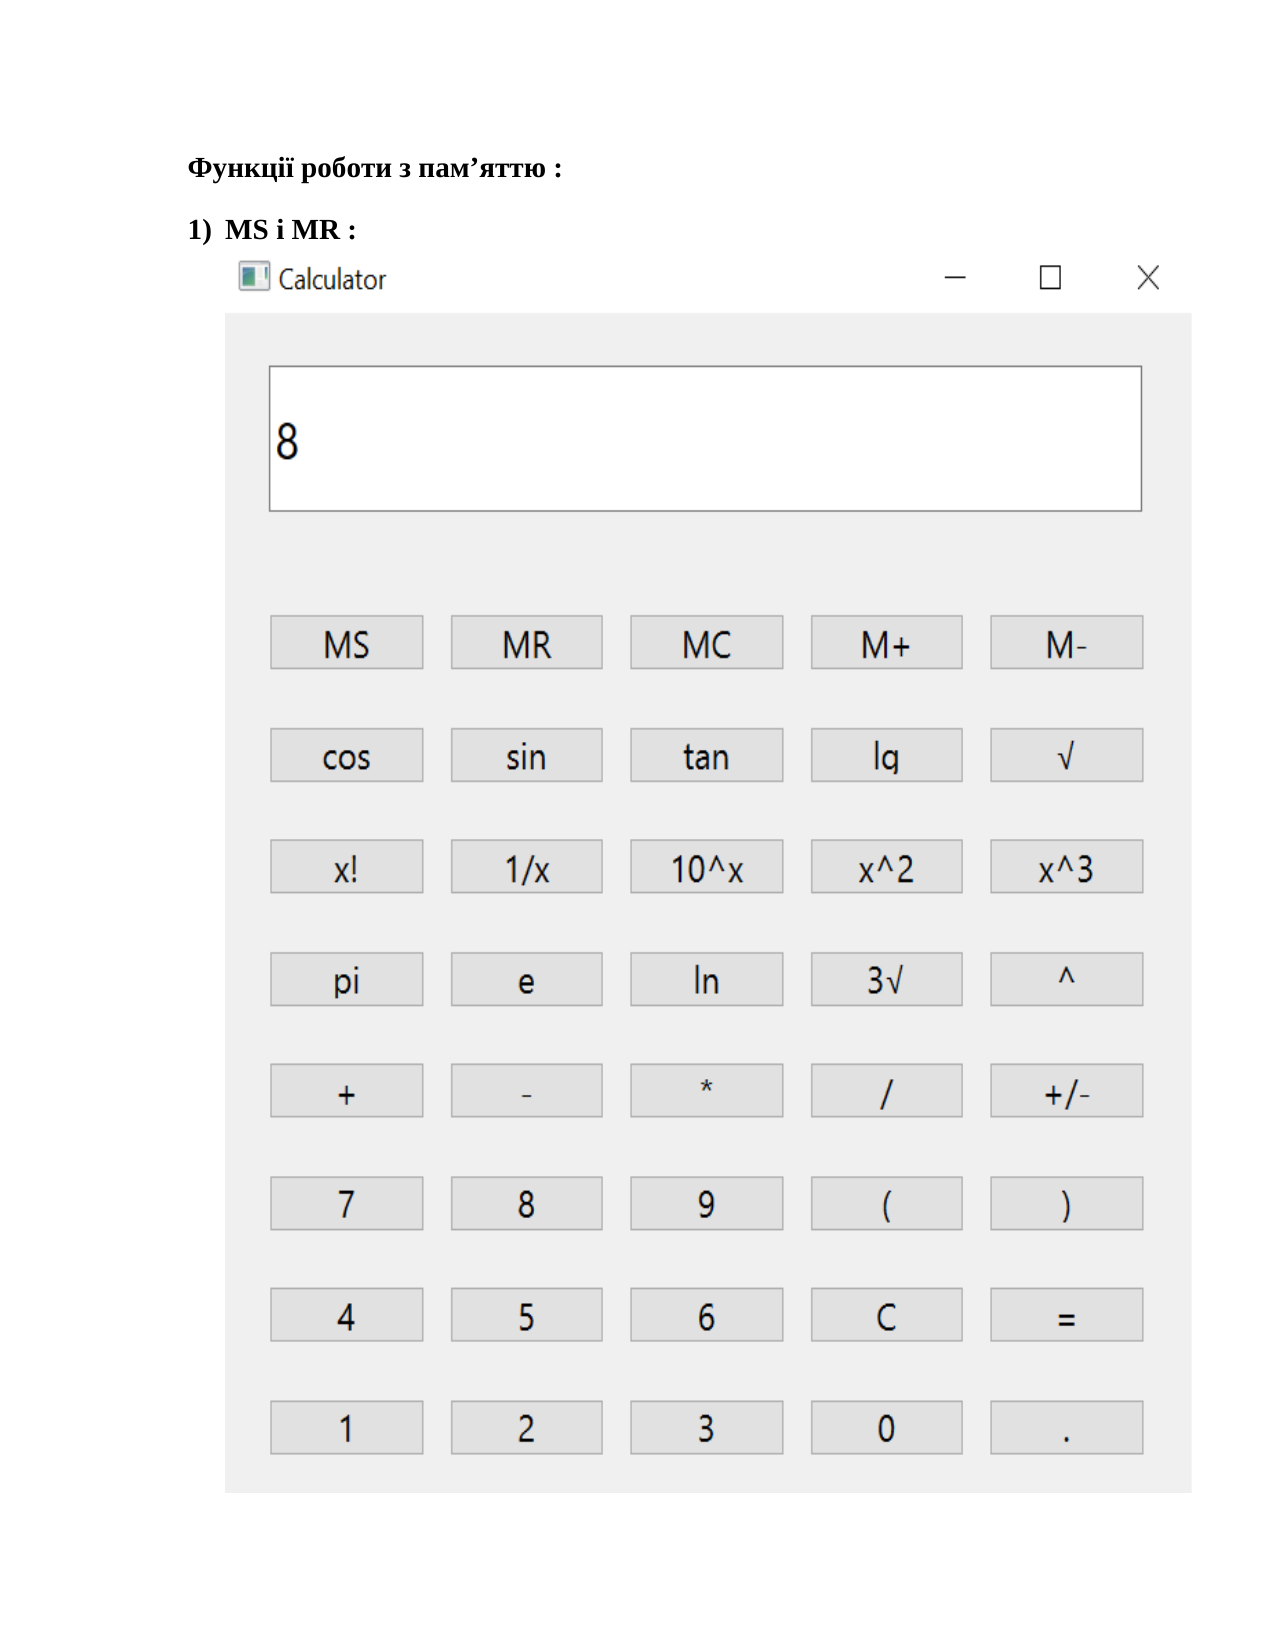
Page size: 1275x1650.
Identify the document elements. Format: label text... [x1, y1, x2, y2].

picture [225, 245, 1192, 1493]
text Функції роботи з пам’яттю : [187, 150, 1125, 212]
